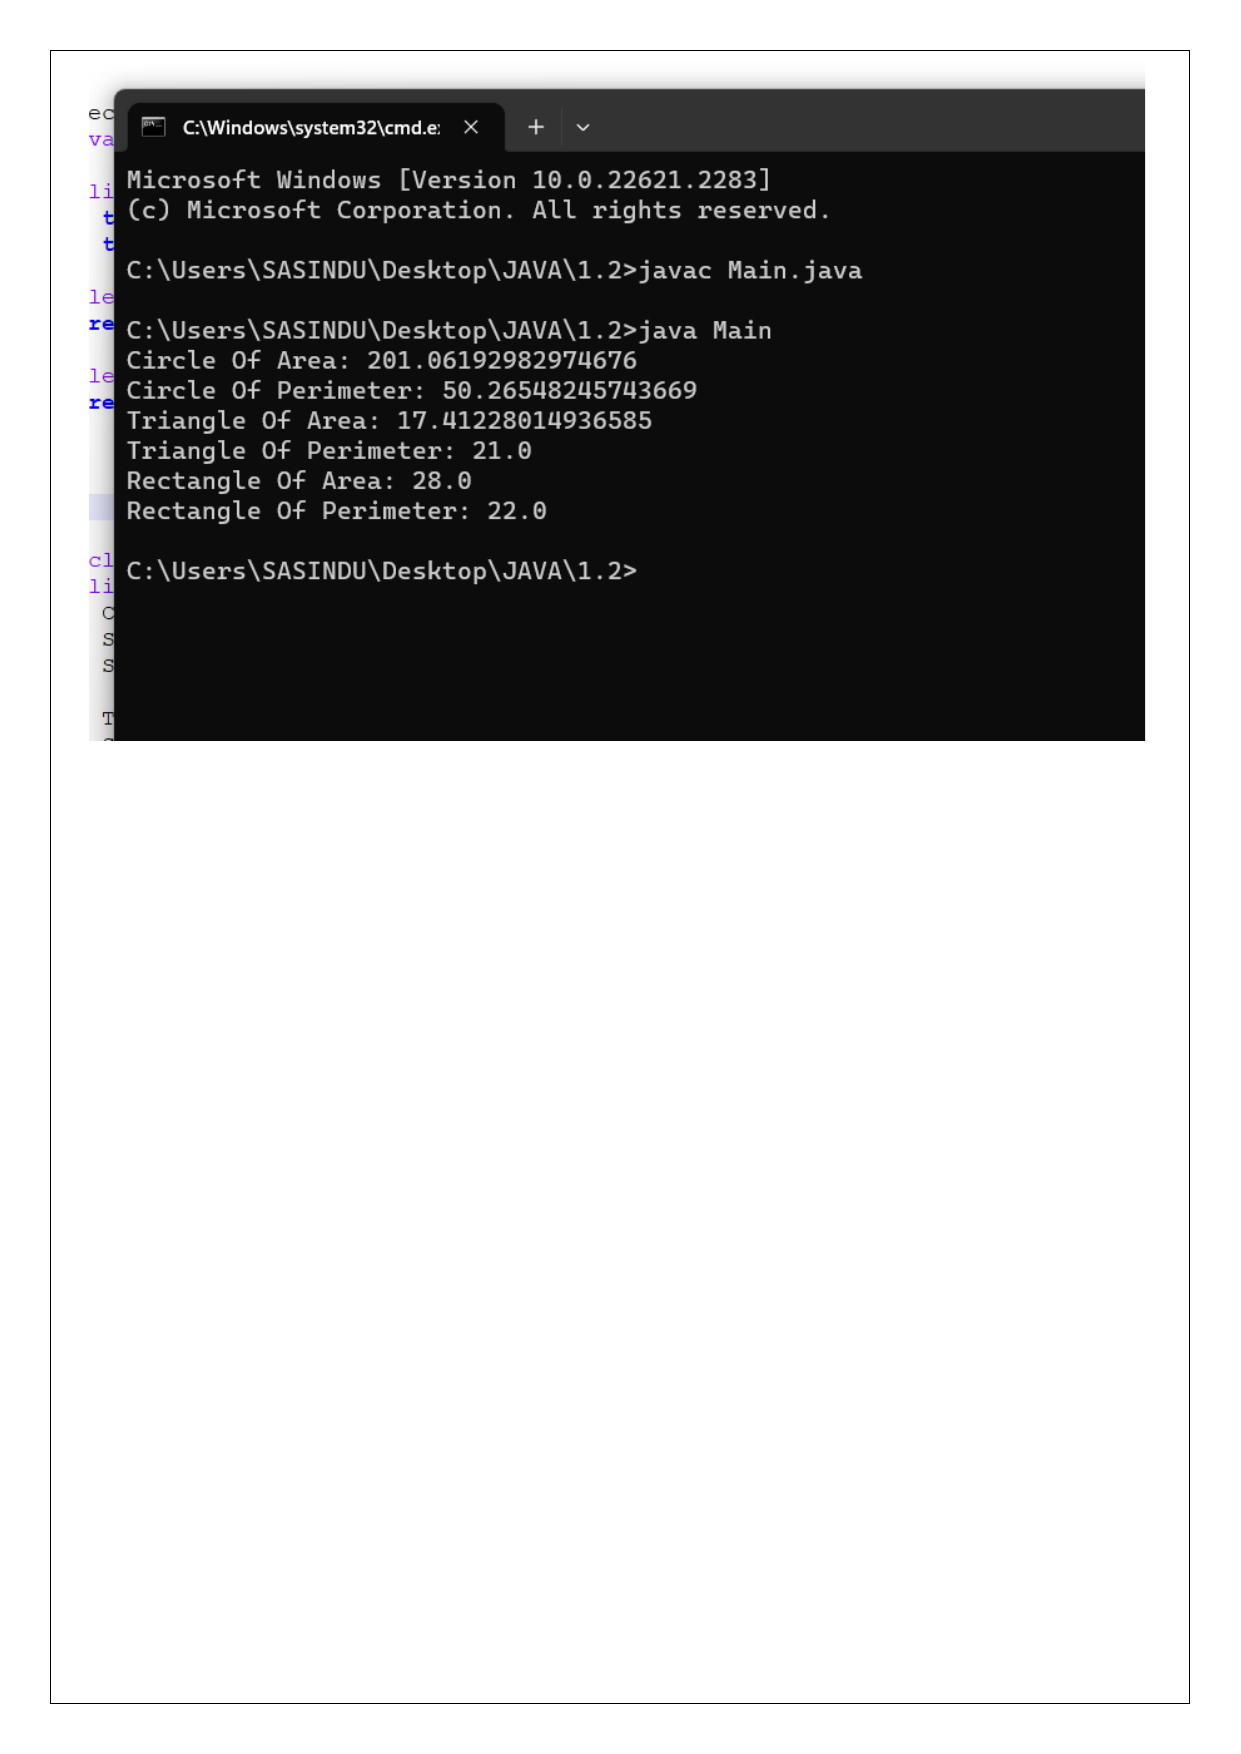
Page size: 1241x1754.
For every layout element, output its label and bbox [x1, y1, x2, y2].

picture [88, 59, 1146, 741]
